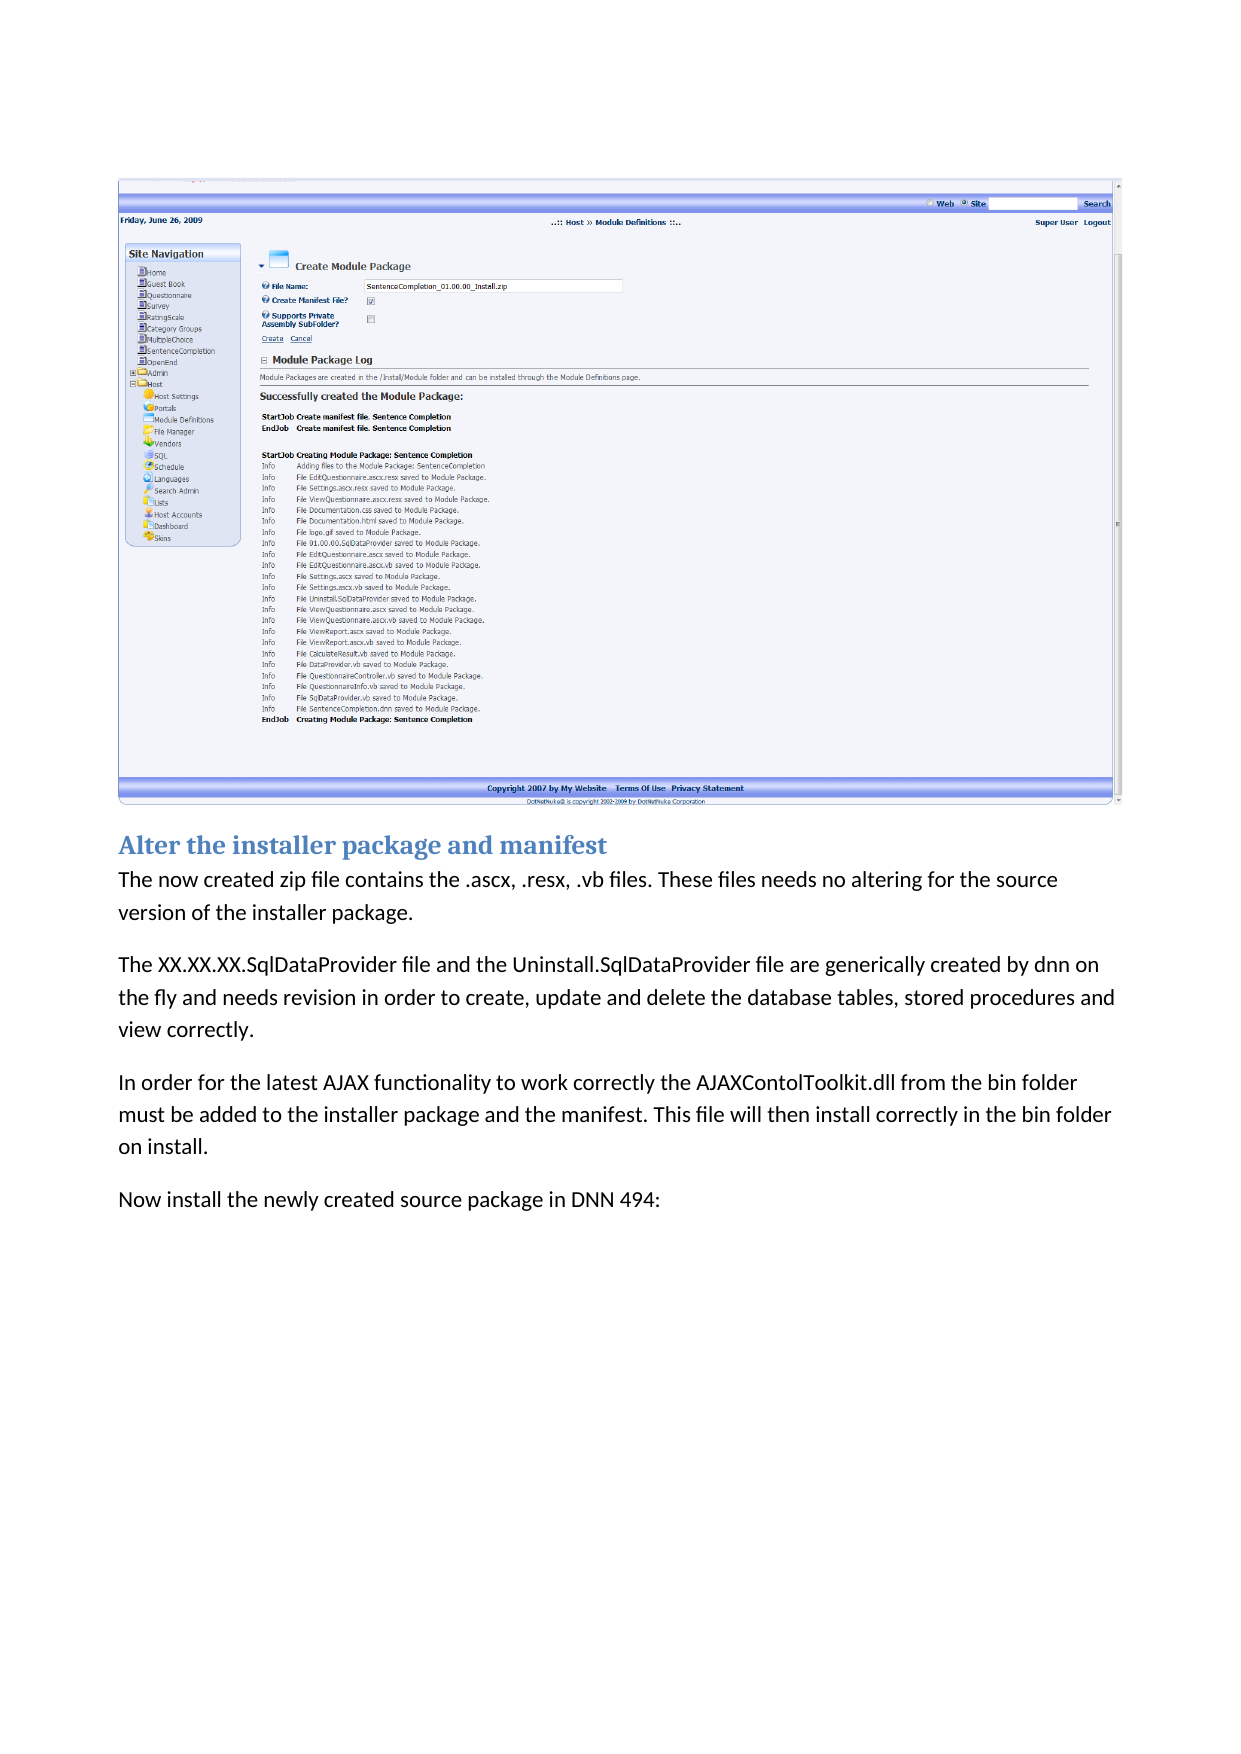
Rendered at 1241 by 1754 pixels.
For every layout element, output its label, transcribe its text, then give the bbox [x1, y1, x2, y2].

text In order for the latest AJAX functionality to work correctly the AJAXContolToolkit.dll from the bin folder must be added to the installer package and the manifest. This file will then install correctly in the bin folder on install. [118, 1068, 1122, 1160]
text The now created zip file contains the .ascx, .resx, .vb files. These files needs no altering for the source version of the installer package. [118, 865, 1122, 926]
text The XX.XX.XX.SqlDataProvider file and the Uninstall.SqlDataProvider file are generically created by dnn on the fly and needs revision in order to create, update and delete the database tables, stored procedures and view correctly. [118, 951, 1122, 1043]
picture [118, 177, 1123, 805]
text Now install the newly created source package in DNN 494: [118, 1185, 1122, 1213]
subtitle Alter the installer package and manifest [118, 830, 1122, 861]
